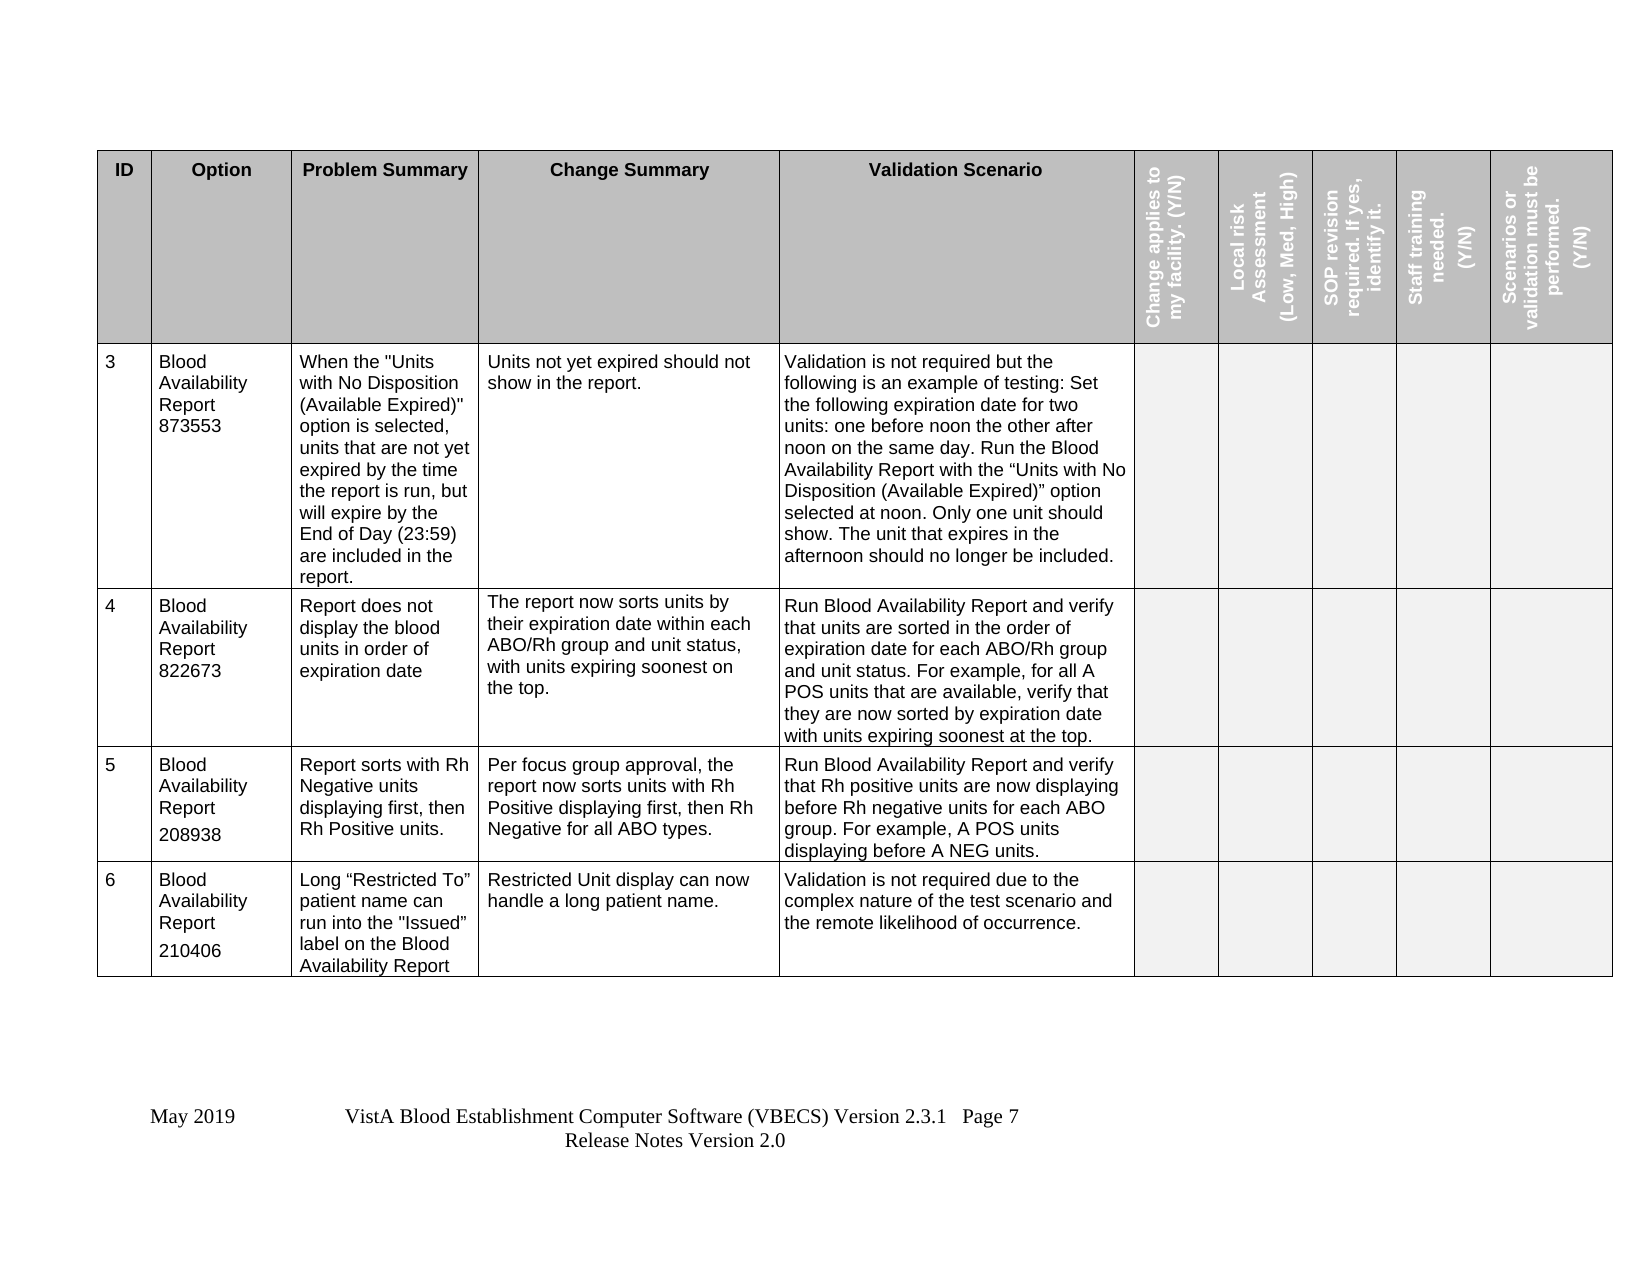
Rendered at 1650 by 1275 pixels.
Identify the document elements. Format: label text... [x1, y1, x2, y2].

table_cell [1135, 344, 1218, 588]
table_cell Report does not display the blood units in order of expiration date [292, 589, 478, 746]
table_header Change Summary [479, 151, 779, 343]
table_cell Restricted Unit display can now handle a long patient name. [479, 862, 779, 976]
table_cell 5 [98, 747, 151, 861]
table_cell Validation is not required but the following is an example of testing: Set the following expiration date for two units: one before noon the other after noon on the same day. Run the Blood Availability Report with the “Units with No Disposition (Available Expired)” option selected at noon. Only one unit should show. The unit that expires in the afternoon should no longer be included. [780, 344, 1134, 588]
table_cell [1219, 862, 1312, 976]
table_cell [1491, 747, 1612, 861]
table_cell [1135, 589, 1218, 746]
table_cell Report sorts with Rh Negative units displaying first, then Rh Positive units. [292, 747, 478, 861]
table_cell Units not yet expired should not show in the report. [479, 344, 779, 588]
table_cell Validation is not required due to the complex nature of the test scenario and the remote likelihood of occurrence. [780, 862, 1134, 976]
table_cell Blood Availability Report 873553 [152, 344, 291, 588]
table_cell Per focus group approval, the report now sorts units with Rh Positive displaying first, then Rh Negative for all ABO types. [479, 747, 779, 861]
table_cell [1313, 747, 1396, 861]
table_header Scenarios or validation must be performed. (Y/N) [1491, 151, 1612, 343]
table_cell 4 [98, 589, 151, 746]
table_cell [1135, 747, 1218, 861]
table_header Local risk Assessment (Low, Med, High) [1219, 151, 1312, 343]
table_cell [1491, 862, 1612, 976]
table_cell Blood Availability Report 208938 [152, 747, 291, 861]
table_cell [1313, 589, 1396, 746]
table_cell [1491, 589, 1612, 746]
table_header Change applies to my facility. (Y/N) [1135, 151, 1218, 343]
table_header Validation Scenario [780, 151, 1134, 343]
table_header SOP revision required. If yes, identify it. [1313, 151, 1396, 343]
table_cell The report now sorts units by their expiration date within each ABO/Rh group and unit status, with units expiring soonest on the top. [479, 589, 779, 746]
table_header ID [98, 151, 151, 343]
table_cell 6 [98, 862, 151, 976]
table_cell [1397, 862, 1490, 976]
table_cell [1135, 862, 1218, 976]
table_cell [1313, 862, 1396, 976]
table_cell [1397, 344, 1490, 588]
table_cell [1219, 589, 1312, 746]
table_cell Run Blood Availability Report and verify that Rh positive units are now displaying before Rh negative units for each ABO group. For example, A POS units displaying before A NEG units. [780, 747, 1134, 861]
table_cell Blood Availability Report 210406 [152, 862, 291, 976]
table_cell [1313, 344, 1396, 588]
table_cell [1219, 344, 1312, 588]
table_cell 3 [98, 344, 151, 588]
table_header Option [152, 151, 291, 343]
table_cell Long “Restricted To” patient name can run into the "Issued” label on the Blood Availability Report [292, 862, 478, 976]
table_cell When the "Units with No Disposition (Available Expired)" option is selected, units that are not yet expired by the time the report is run, but will expire by the End of Day (23:59) are included in the report. [292, 344, 478, 588]
table_cell Run Blood Availability Report and verify that units are sorted in the order of expiration date for each ABO/Rh group and unit status. For example, for all A POS units that are available, verify that they are now sorted by expiration date with units expiring soonest at the top. [780, 589, 1134, 746]
table_cell [1397, 747, 1490, 861]
table_cell Blood Availability Report 822673 [152, 589, 291, 746]
table_header Staff training needed. (Y/N) [1397, 151, 1490, 343]
table_cell [1491, 344, 1612, 588]
table_cell [1397, 589, 1490, 746]
table_header Problem Summary [292, 151, 478, 343]
table_cell [1219, 747, 1312, 861]
